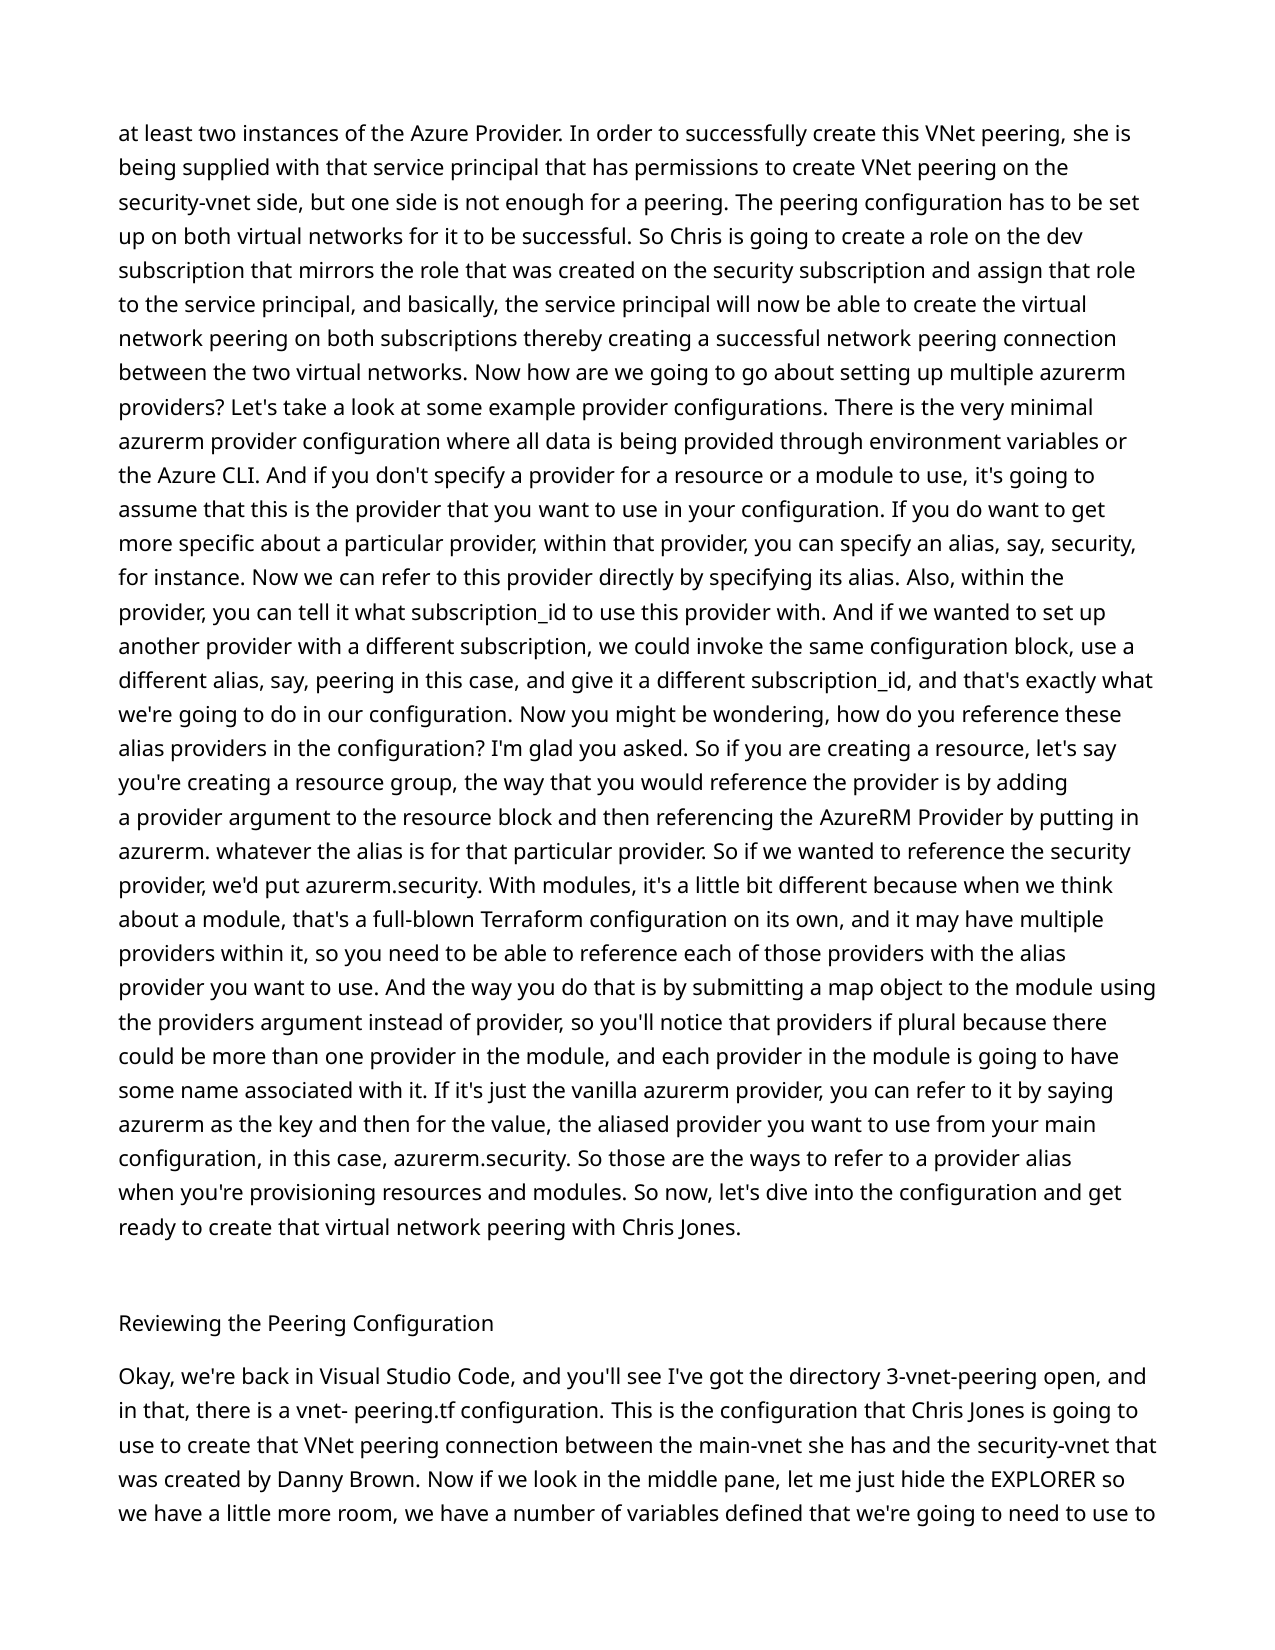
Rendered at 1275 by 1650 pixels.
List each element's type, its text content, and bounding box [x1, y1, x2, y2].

subtitle Reviewing the Peering Configuration [118, 1308, 1157, 1338]
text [118, 118, 1157, 1241]
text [118, 1361, 1157, 1528]
